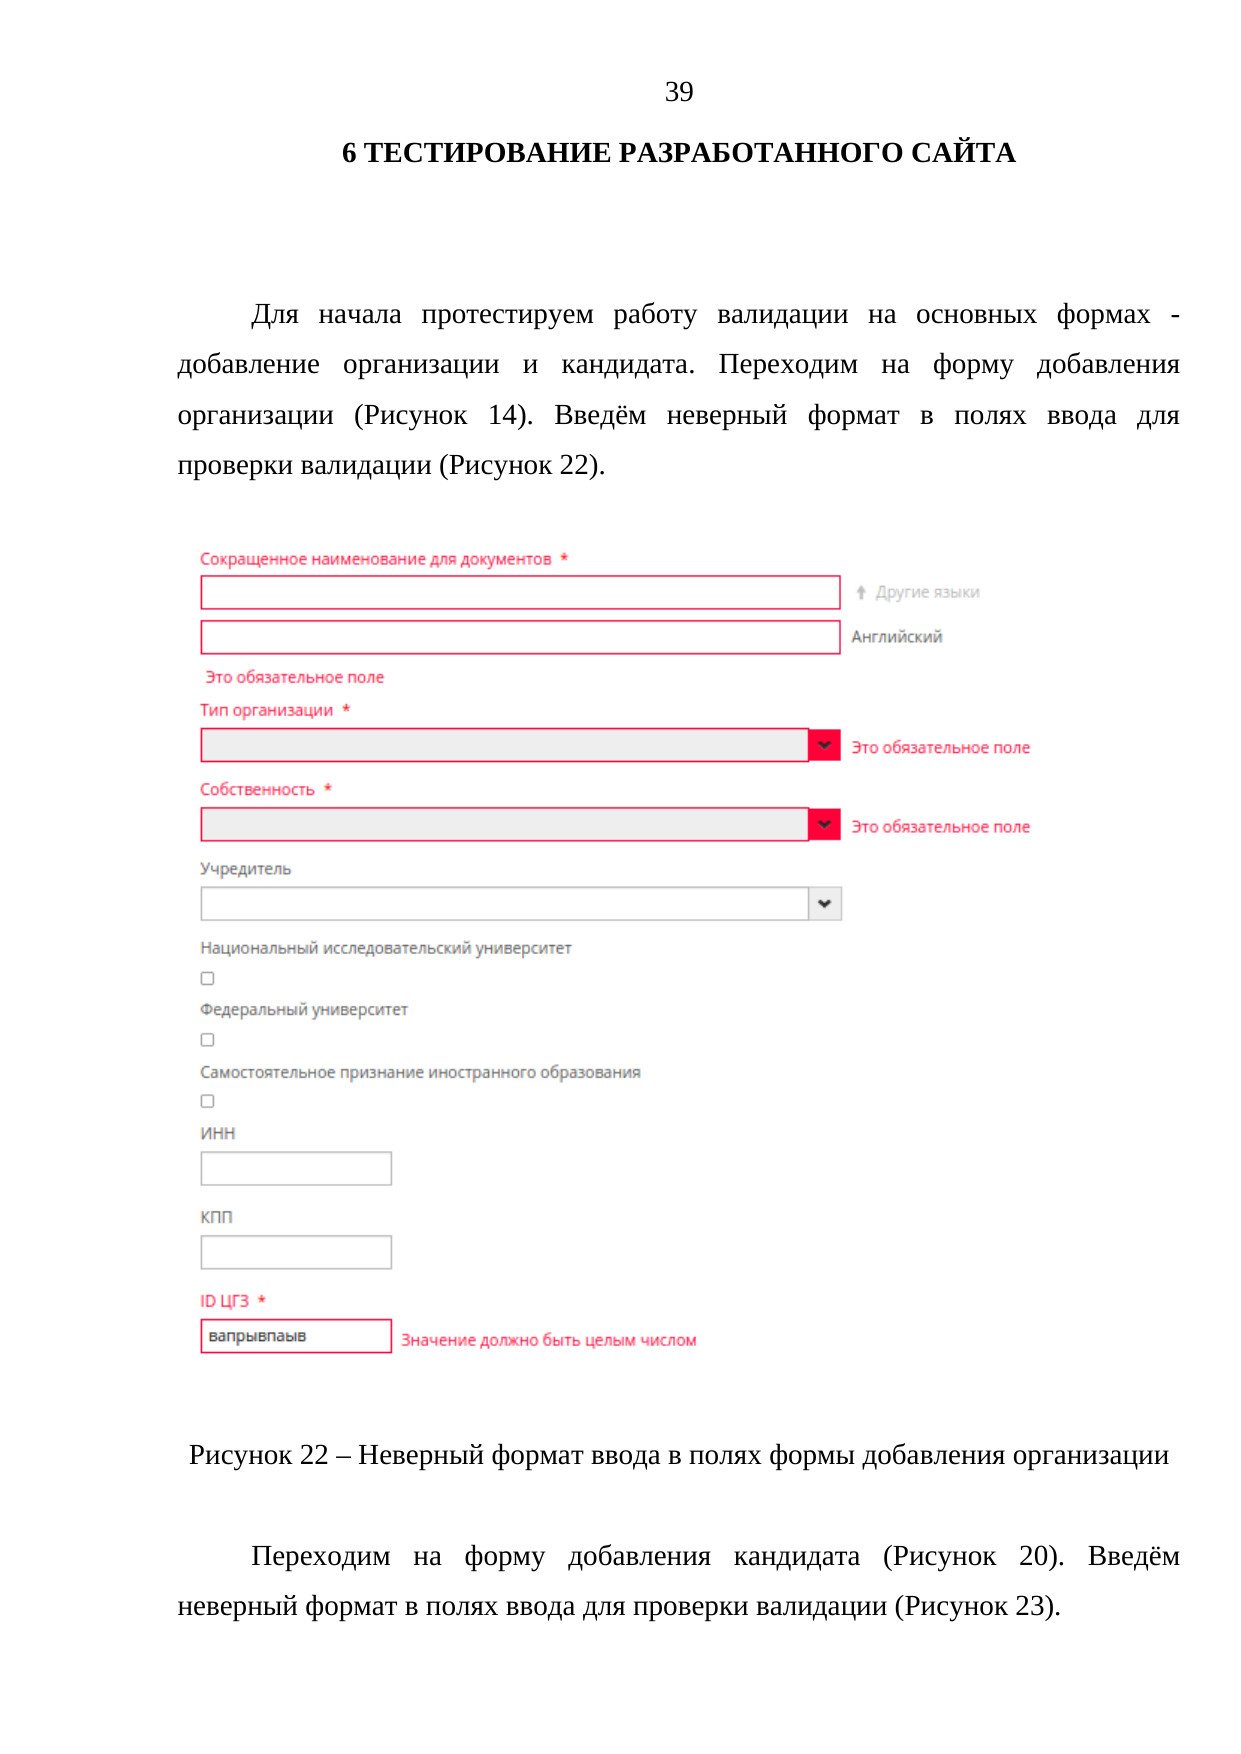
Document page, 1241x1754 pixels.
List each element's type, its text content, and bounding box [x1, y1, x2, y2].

picture [177, 547, 1182, 1373]
text Для начала протестируем работу валидации на основных формах - добавление организации и кандидата. Переходим на форму добавления организации (Рисунок 14). Введём неверный формат в полях ввода для проверки валидации (Рисунок 22). [177, 296, 1181, 481]
text 6 ТЕСТИРОВАНИЕ РАЗРАБОТАННОГО САЙТА [177, 135, 1181, 169]
text Рисунок 22 – Неверный формат ввода в полях формы добавления организации [177, 1437, 1181, 1471]
text Переходим на форму добавления кандидата (Рисунок 20). Введём неверный формат в полях ввода для проверки валидации (Рисунок 23). [177, 1538, 1181, 1622]
